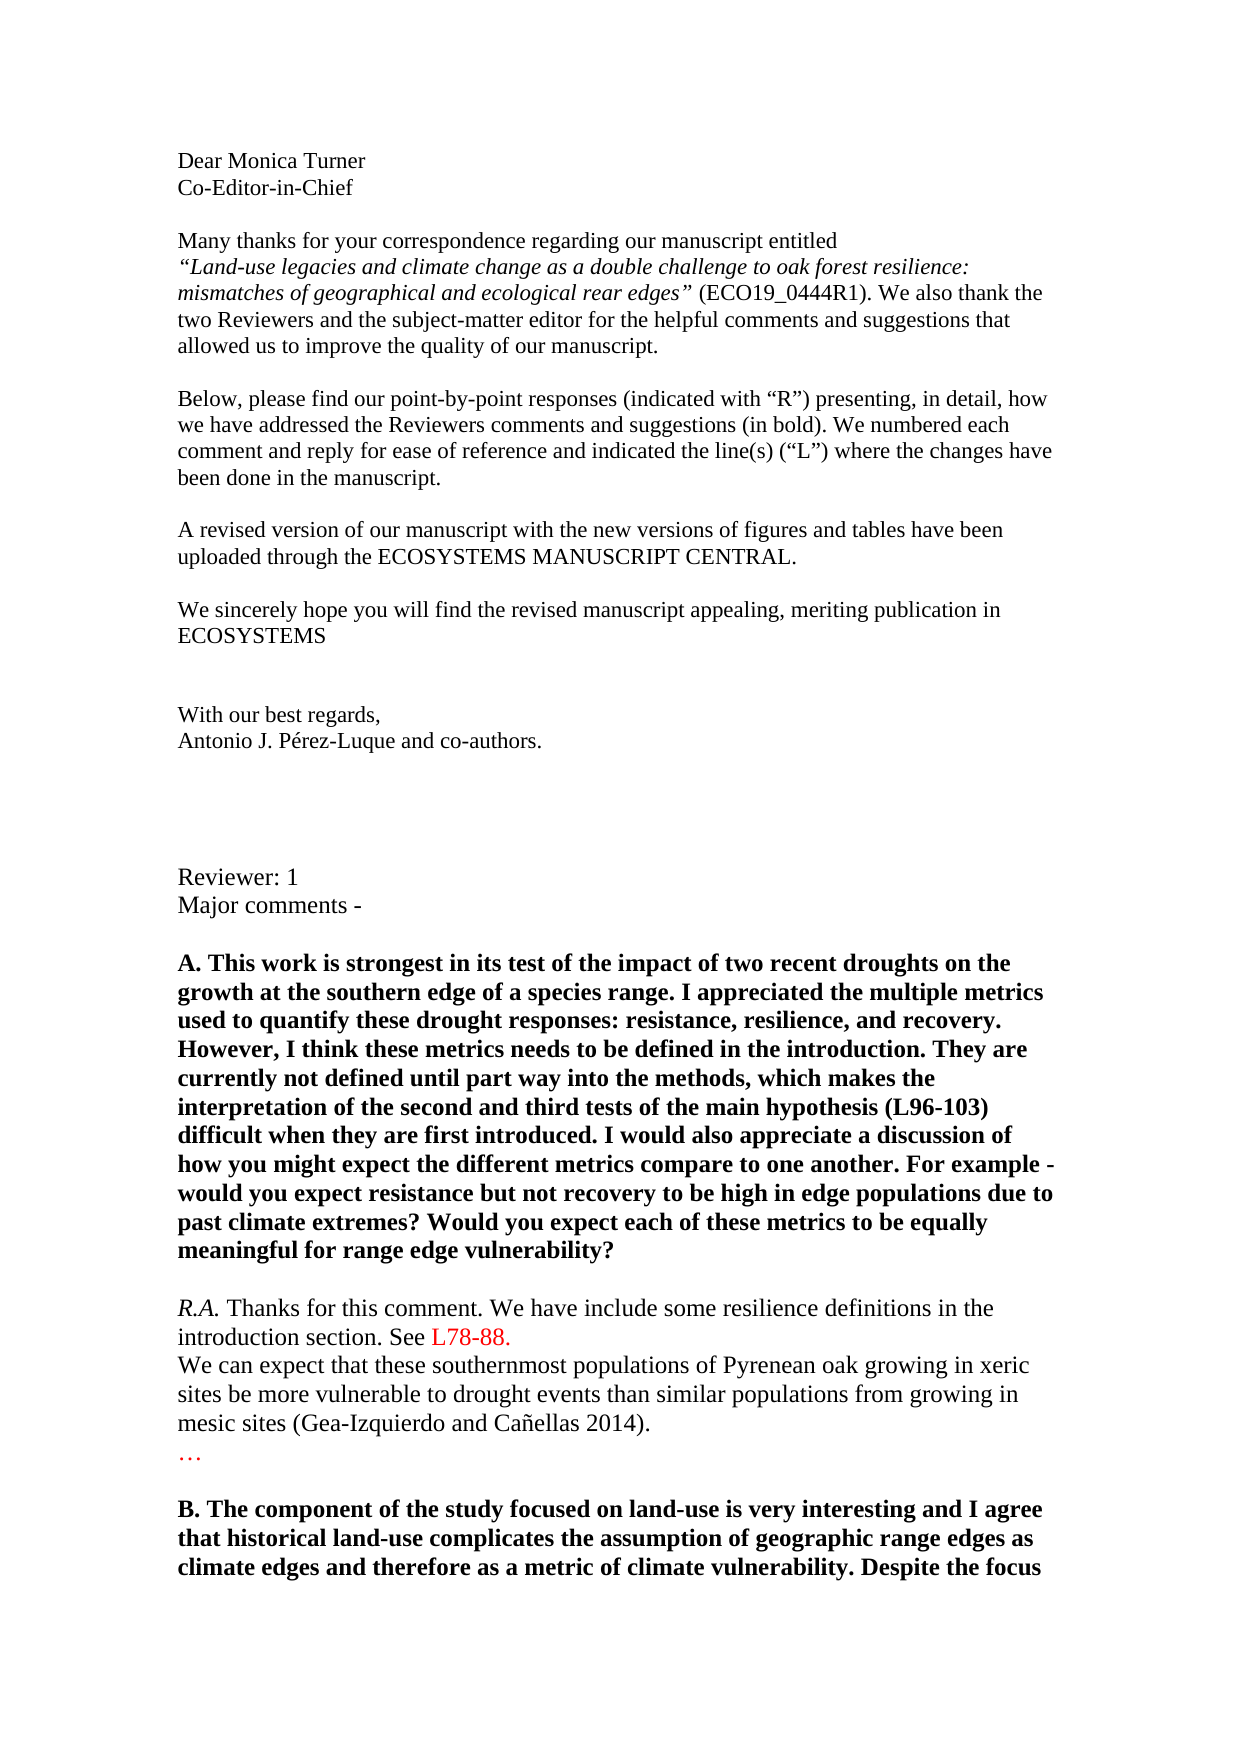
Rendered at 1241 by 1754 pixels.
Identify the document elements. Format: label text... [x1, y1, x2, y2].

text “Land-use legacies and climate change as a double challenge to oak forest resilience: mismatches of geographical and ecological rear edges” (ECO19_0444R1). We also thank the two Reviewers and the subject-matter editor for the helpful comments and suggestions that allowed us to improve the quality of our manuscript. [177, 253, 1063, 358]
text We sincerely hope you will find the revised manuscript appealing, meriting publication in ECOSYSTEMS [177, 596, 1063, 648]
text R.A. Thanks for this comment. We have include some resilience definitions in the introduction section. See L78-88. [177, 1293, 1063, 1350]
text We can expect that these southernmost populations of Pyrenean oak growing in xeric sites be more vulnerable to drought events than similar populations from growing in mesic sites (Gea-Izquierdo and Cañellas 2014). [177, 1350, 1063, 1437]
text Below, please find our point-by-point responses (indicated with “R”) presenting, in detail, how we have addressed the Reviewers comments and suggestions (in bold). We numbered each comment and reply for ease of reference and indicated the line(s) (“L”) where the changes have been done in the manuscript. [177, 385, 1063, 490]
text Antonio J. Pérez-Luque and co-authors. [177, 727, 1063, 754]
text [177, 1465, 1063, 1580]
text Many thanks for your correspondence regarding our manuscript entitled [177, 227, 1063, 253]
text … [177, 1437, 1063, 1465]
text A revised version of our manuscript with the new versions of figures and tables have been uploaded through the ECOSYSTEMS MANUSCRIPT CENTRAL. [177, 517, 1063, 569]
text Reviewer: 1 Major comments - A. This work is strongest in its test of the impact of two recent droughts on the growth at the southern edge of a species range. I appreciated the multiple metrics used to quantify these drought responses: resistance, resilience, and recovery. However, I think these metrics needs to be defined in the introduction. They are currently not defined until part way into the methods, which makes the interpretation of the second and third tests of the main hypothesis (L96-103) difficult when they are first introduced. I would also appreciate a discussion of how you might expect the different metrics compare to one another. For example - would you expect resistance but not recovery to be high in edge populations due to past climate extremes? Would you expect each of these metrics to be equally meaningful for range edge vulnerability? [177, 806, 1063, 1293]
text Dear Monica Turner Co-Editor-in-Chief [177, 148, 1063, 200]
text With our best regards, [177, 701, 1063, 727]
